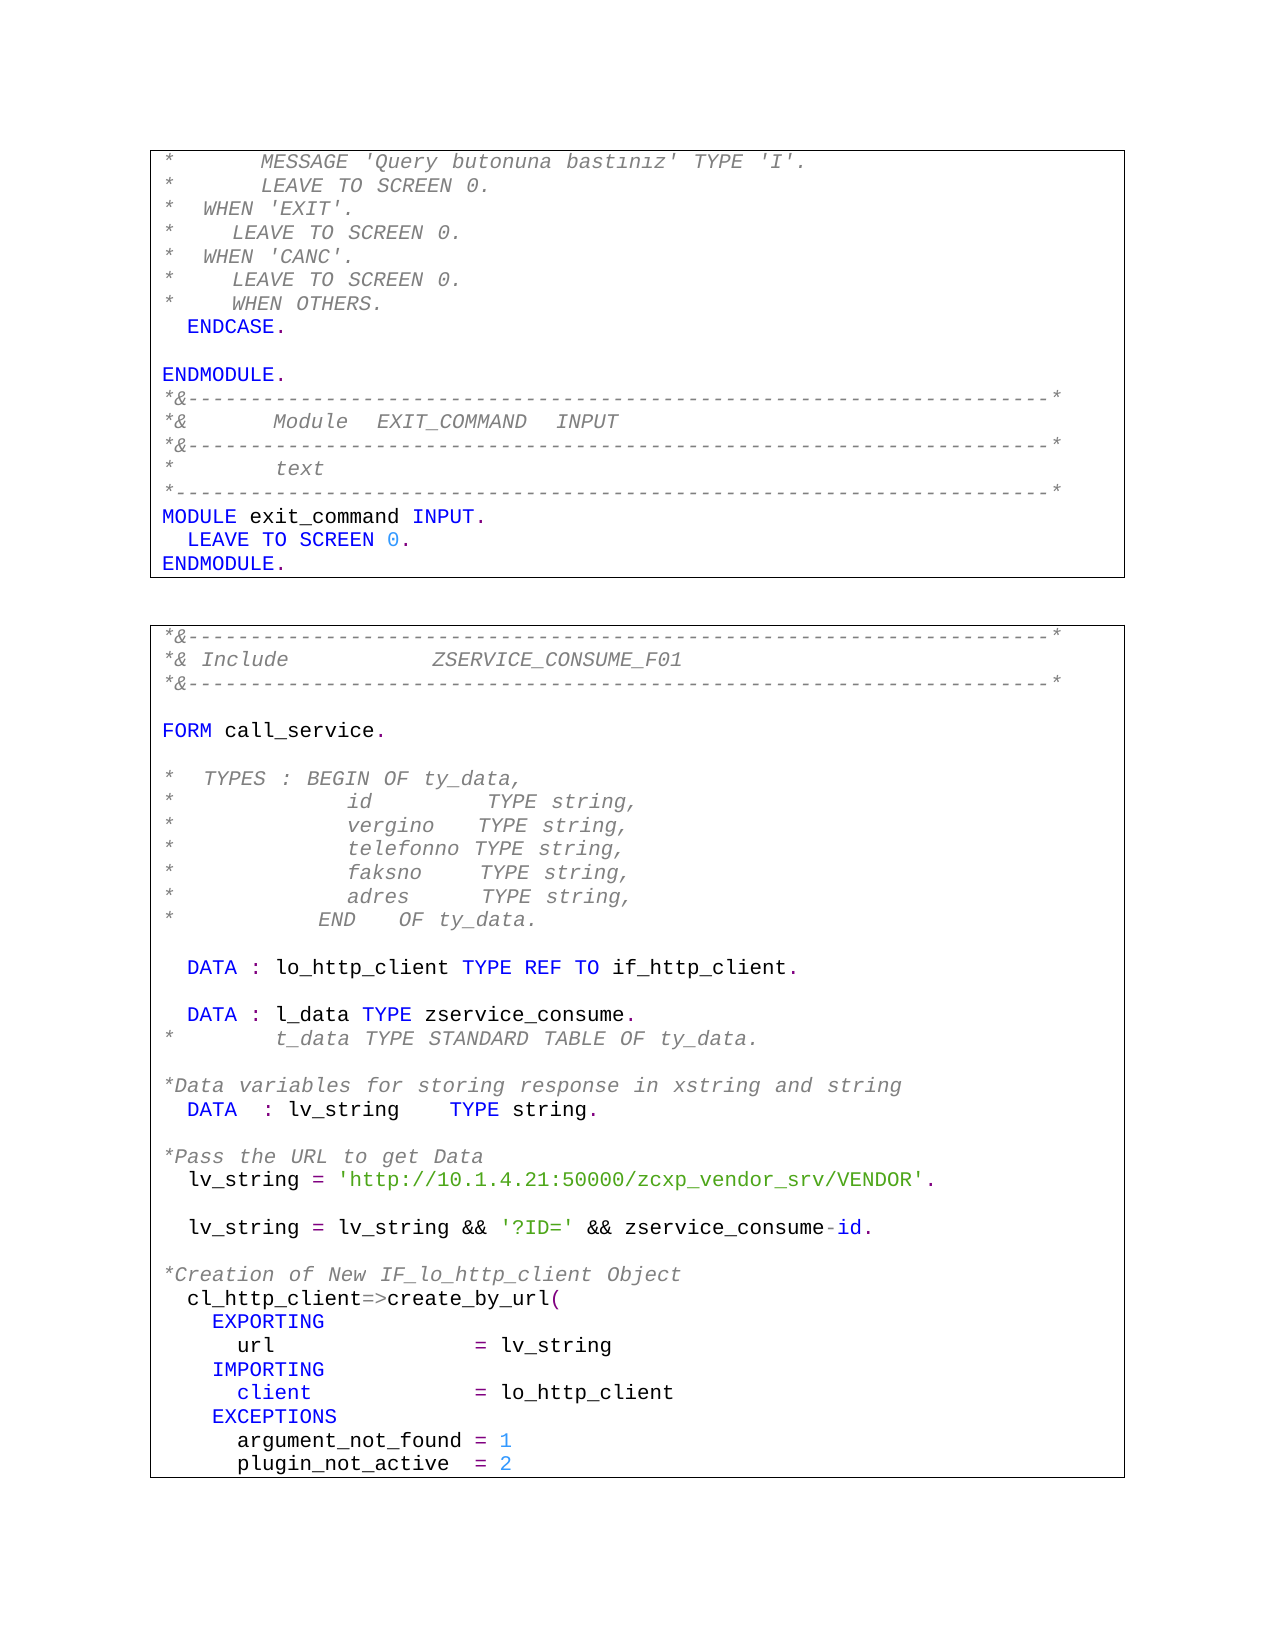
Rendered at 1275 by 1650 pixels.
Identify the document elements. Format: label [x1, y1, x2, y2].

table_header [151, 626, 1124, 1477]
table_header [151, 151, 1124, 577]
